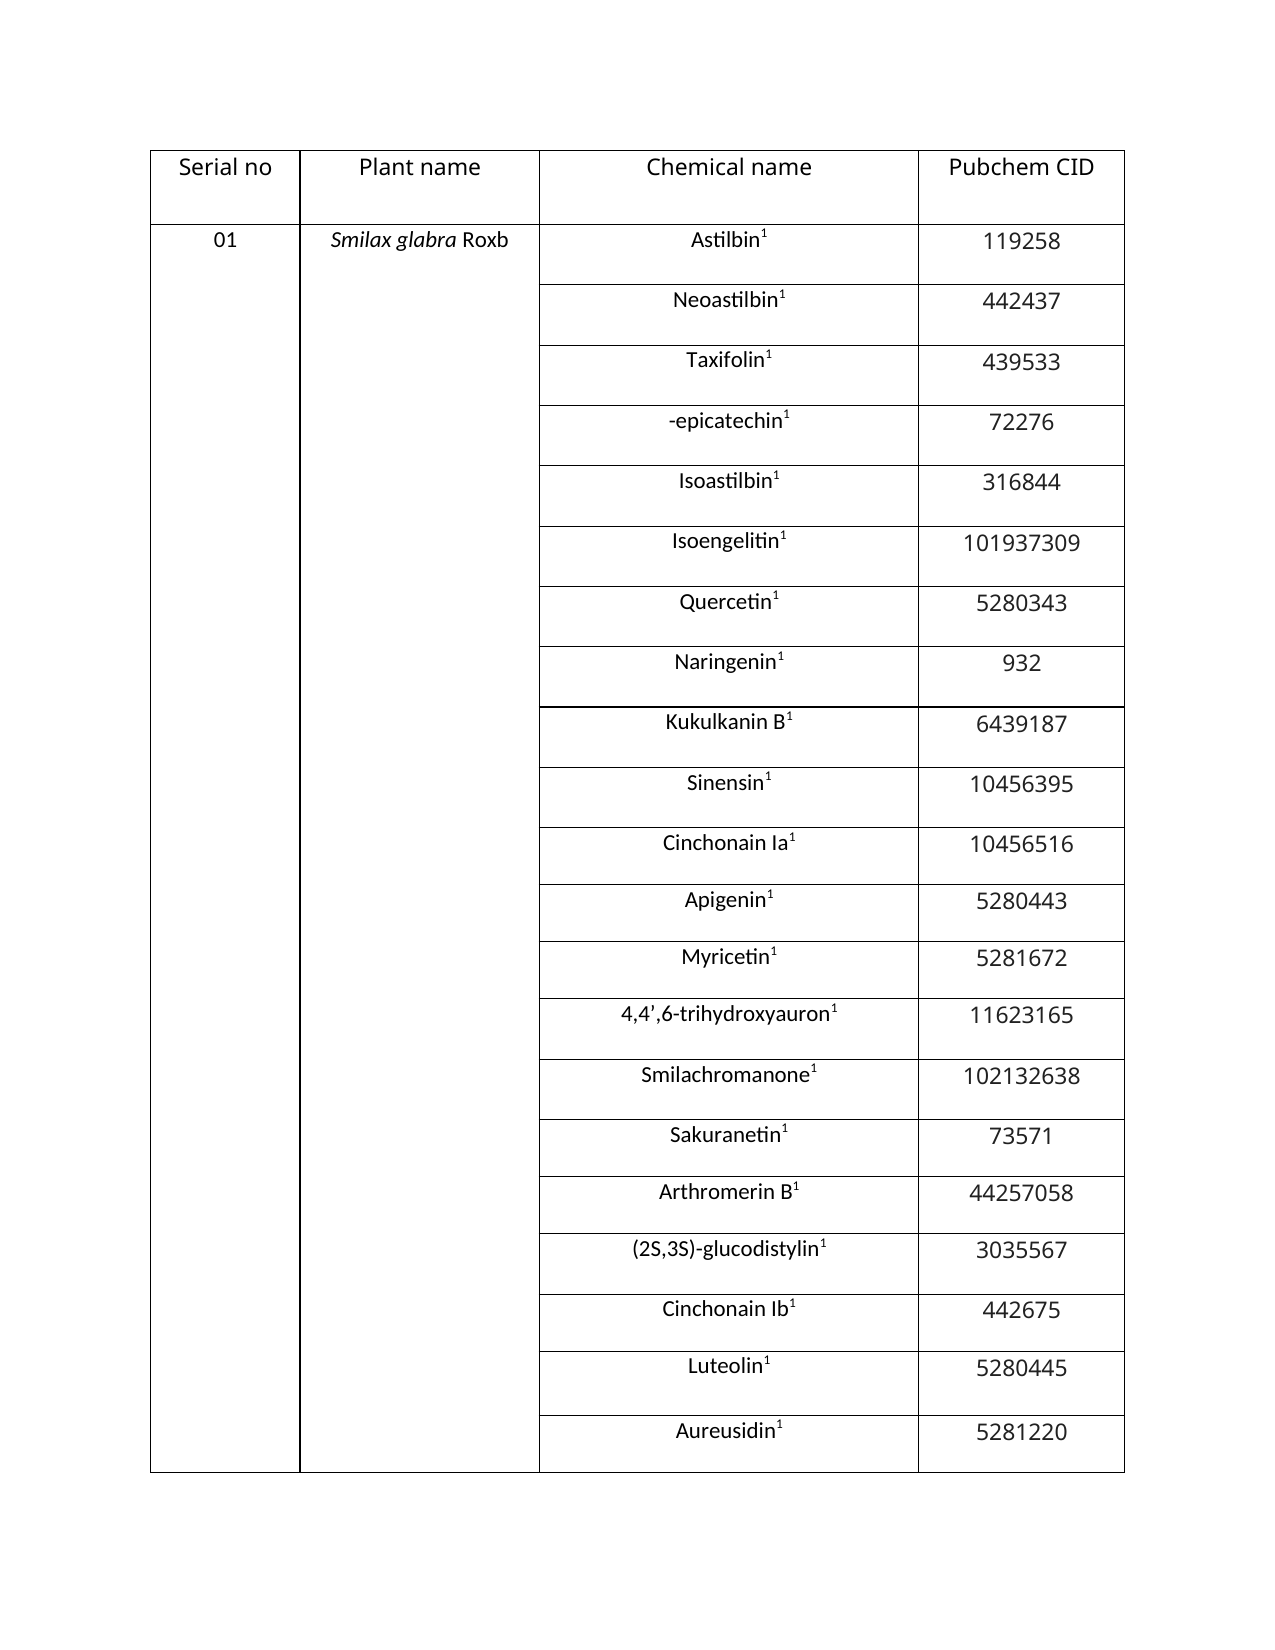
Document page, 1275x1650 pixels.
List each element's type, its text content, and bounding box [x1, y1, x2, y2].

table_cell Sinensin1 [540, 768, 918, 827]
table_cell Arthromerin B1 [540, 1177, 918, 1233]
table_cell 6439187 [919, 708, 1124, 767]
table_cell 442437 [919, 285, 1124, 344]
table_cell Apigenin1 [540, 885, 918, 941]
table_cell 11623165 [919, 999, 1124, 1059]
table_header Serial no [151, 151, 299, 224]
table_cell Luteolin1 [540, 1352, 918, 1415]
table_cell 73571 [919, 1120, 1124, 1176]
table_cell 119258 [919, 225, 1124, 284]
table_cell Quercetin1 [540, 587, 918, 646]
table_cell 932 [919, 647, 1124, 706]
table_cell 102132638 [919, 1060, 1124, 1119]
table_cell Astilbin1 [540, 225, 918, 284]
table_cell 01 [151, 225, 299, 1472]
table_header Plant name [301, 151, 539, 224]
table_cell Neoastilbin1 [540, 285, 918, 344]
table_cell Myricetin1 [540, 942, 918, 998]
table_cell 101937309 [919, 527, 1124, 586]
table_cell Naringenin1 [540, 647, 918, 706]
table_cell 72276 [919, 406, 1124, 465]
table_cell 5280445 [919, 1352, 1124, 1415]
table_cell -epicatechin1 [540, 406, 918, 465]
table_cell 5280343 [919, 587, 1124, 646]
table_cell 10456516 [919, 828, 1124, 884]
table_cell Smilax glabra Roxb [301, 225, 539, 1472]
table_cell Aureusidin1 [540, 1416, 918, 1472]
table_cell 44257058 [919, 1177, 1124, 1233]
table_cell Kukulkanin B1 [540, 708, 918, 767]
table_cell 10456395 [919, 768, 1124, 827]
table_cell Cinchonain Ia1 [540, 828, 918, 884]
table_cell Smilachromanone1 [540, 1060, 918, 1119]
table_cell Taxifolin1 [540, 346, 918, 405]
table_cell 4,4’,6-trihydroxyauron1 [540, 999, 918, 1059]
table_cell 5281220 [919, 1416, 1124, 1472]
table_cell 439533 [919, 346, 1124, 405]
table_header Pubchem CID [919, 151, 1124, 224]
table_cell Isoastilbin1 [540, 466, 918, 526]
table_cell 5281672 [919, 942, 1124, 998]
table_cell (2S,3S)-glucodistylin1 [540, 1234, 918, 1293]
table_cell 316844 [919, 466, 1124, 526]
table_cell Sakuranetin1 [540, 1120, 918, 1176]
table_header Chemical name [540, 151, 918, 224]
table_cell 5280443 [919, 885, 1124, 941]
table_cell 442675 [919, 1295, 1124, 1351]
table_cell Cinchonain Ib1 [540, 1295, 918, 1351]
table_cell 3035567 [919, 1234, 1124, 1293]
table_cell Isoengelitin1 [540, 527, 918, 586]
